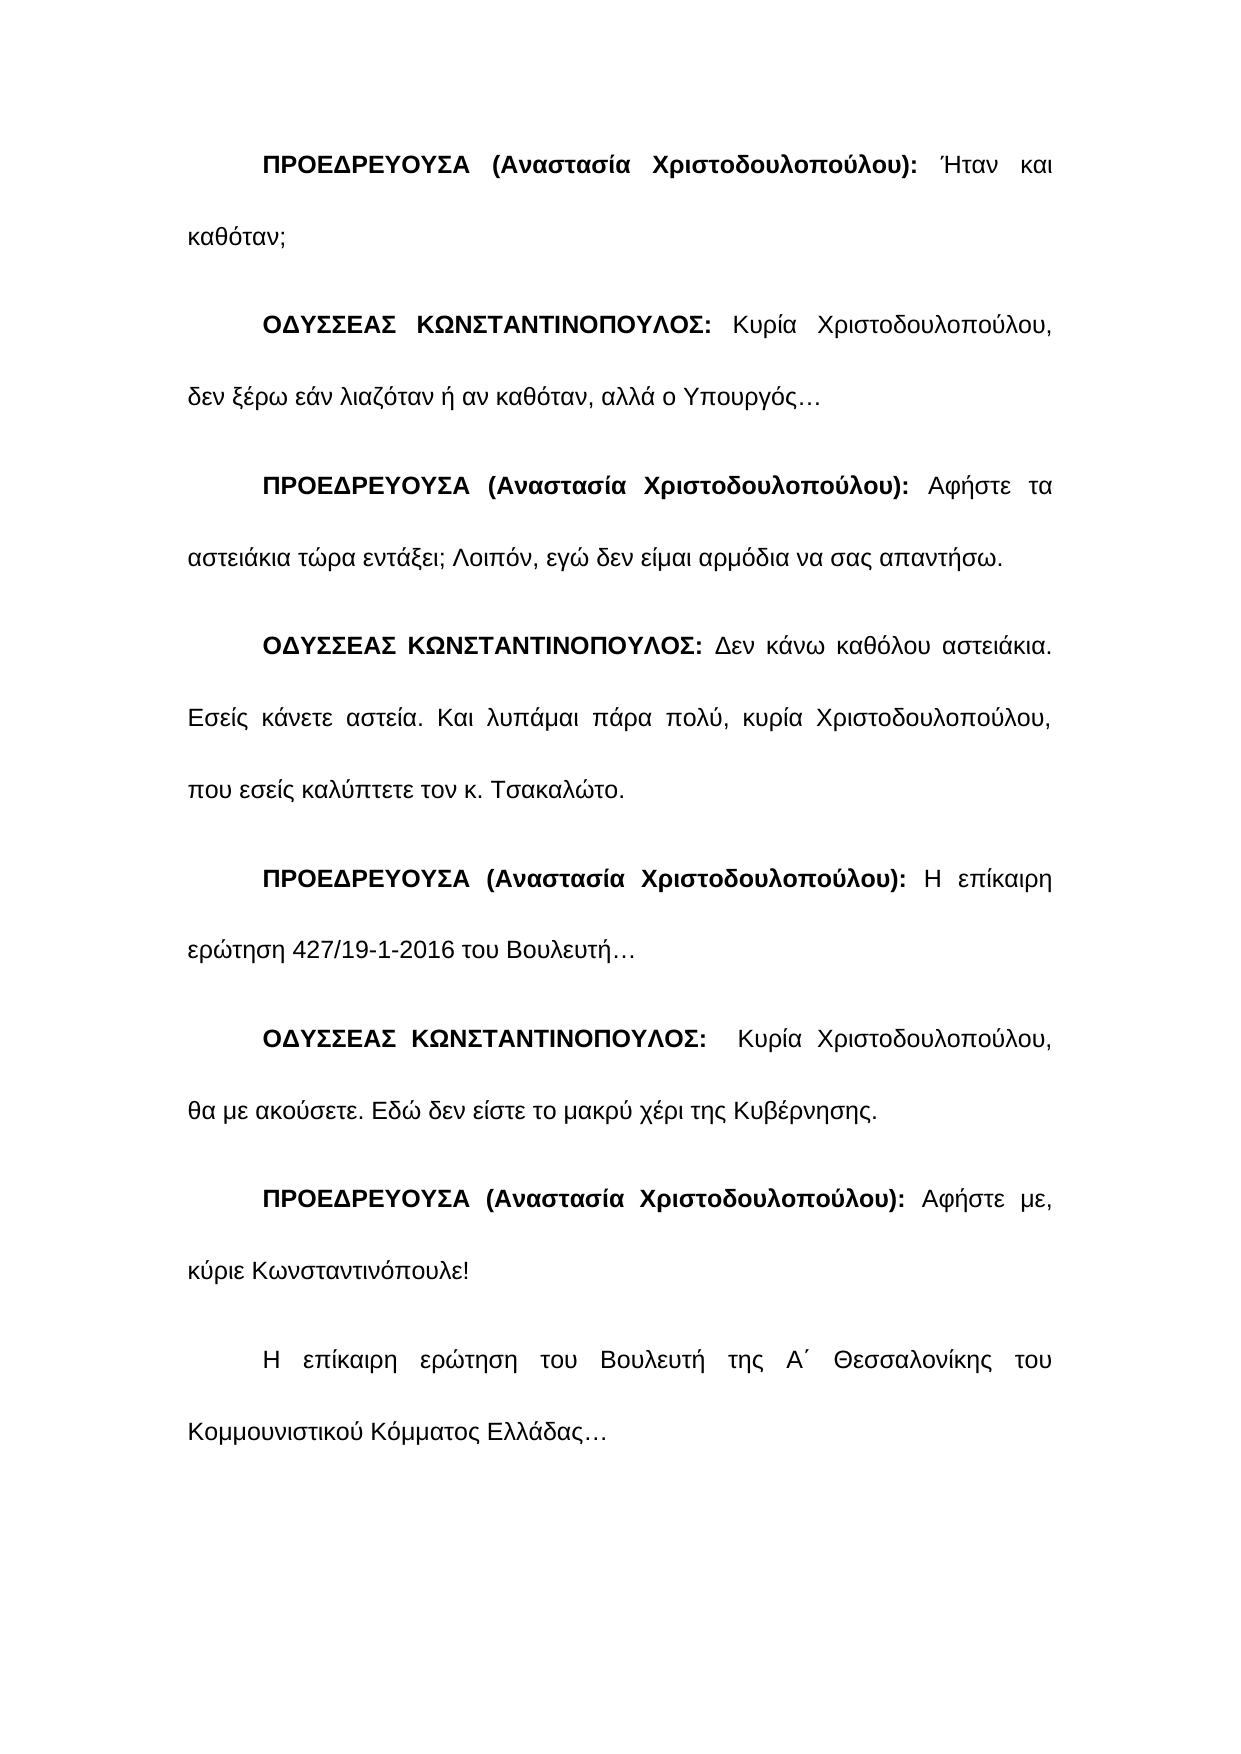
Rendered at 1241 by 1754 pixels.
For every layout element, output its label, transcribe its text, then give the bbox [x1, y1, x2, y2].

text ΟΔΥΣΣΕΑΣ ΚΩΝΣΤΑΝΤΙΝΟΠΟΥΛΟΣ: Κυρία Χριστοδουλοπούλου, δεν ξέρω εάν λιαζόταν ή αν καθόταν, αλλά ο Υπουργός… [187, 310, 1053, 411]
text ΠΡΟΕΔΡΕΥΟΥΣΑ (Αναστασία Χριστοδουλοπούλου): Αφήστε τα αστειάκια τώρα εντάξει; Λοιπόν, εγώ δεν είμαι αρμόδια να σας απαντήσω. [187, 471, 1053, 571]
text ΟΔΥΣΣΕΑΣ ΚΩΝΣΤΑΝΤΙΝΟΠΟΥΛΟΣ: Δεν κάνω καθόλου αστειάκια. Εσείς κάνετε αστεία. Και λυπάμαι πάρα πολύ, κυρία Χριστοδουλοπούλου, που εσείς καλύπτετε τον κ. Τσακαλώτο. [187, 631, 1053, 804]
text ΠΡΟΕΔΡΕΥΟΥΣΑ (Αναστασία Χριστοδουλοπούλου): Ήταν και καθόταν; [187, 150, 1053, 251]
text Η επίκαιρη ερώτηση του Βουλευτή της Α΄ Θεσσαλονίκης του Κομμουνιστικού Κόμματος Ελλάδας… [187, 1345, 1053, 1445]
text ΠΡΟΕΔΡΕΥΟΥΣΑ (Αναστασία Χριστοδουλοπούλου): Η επίκαιρη ερώτηση 427/19-1-2016 του Βουλευτή… [187, 863, 1053, 964]
text ΟΔΥΣΣΕΑΣ ΚΩΝΣΤΑΝΤΙΝΟΠΟΥΛΟΣ: Κυρία Χριστοδουλοπούλου, θα με ακούσετε. Εδώ δεν είστε το μακρύ χέρι της Κυβέρνησης. [187, 1024, 1053, 1124]
text ΠΡΟΕΔΡΕΥΟΥΣΑ (Αναστασία Χριστοδουλοπούλου): Αφήστε με, κύριε Κωνσταντινόπουλε! [187, 1184, 1053, 1285]
